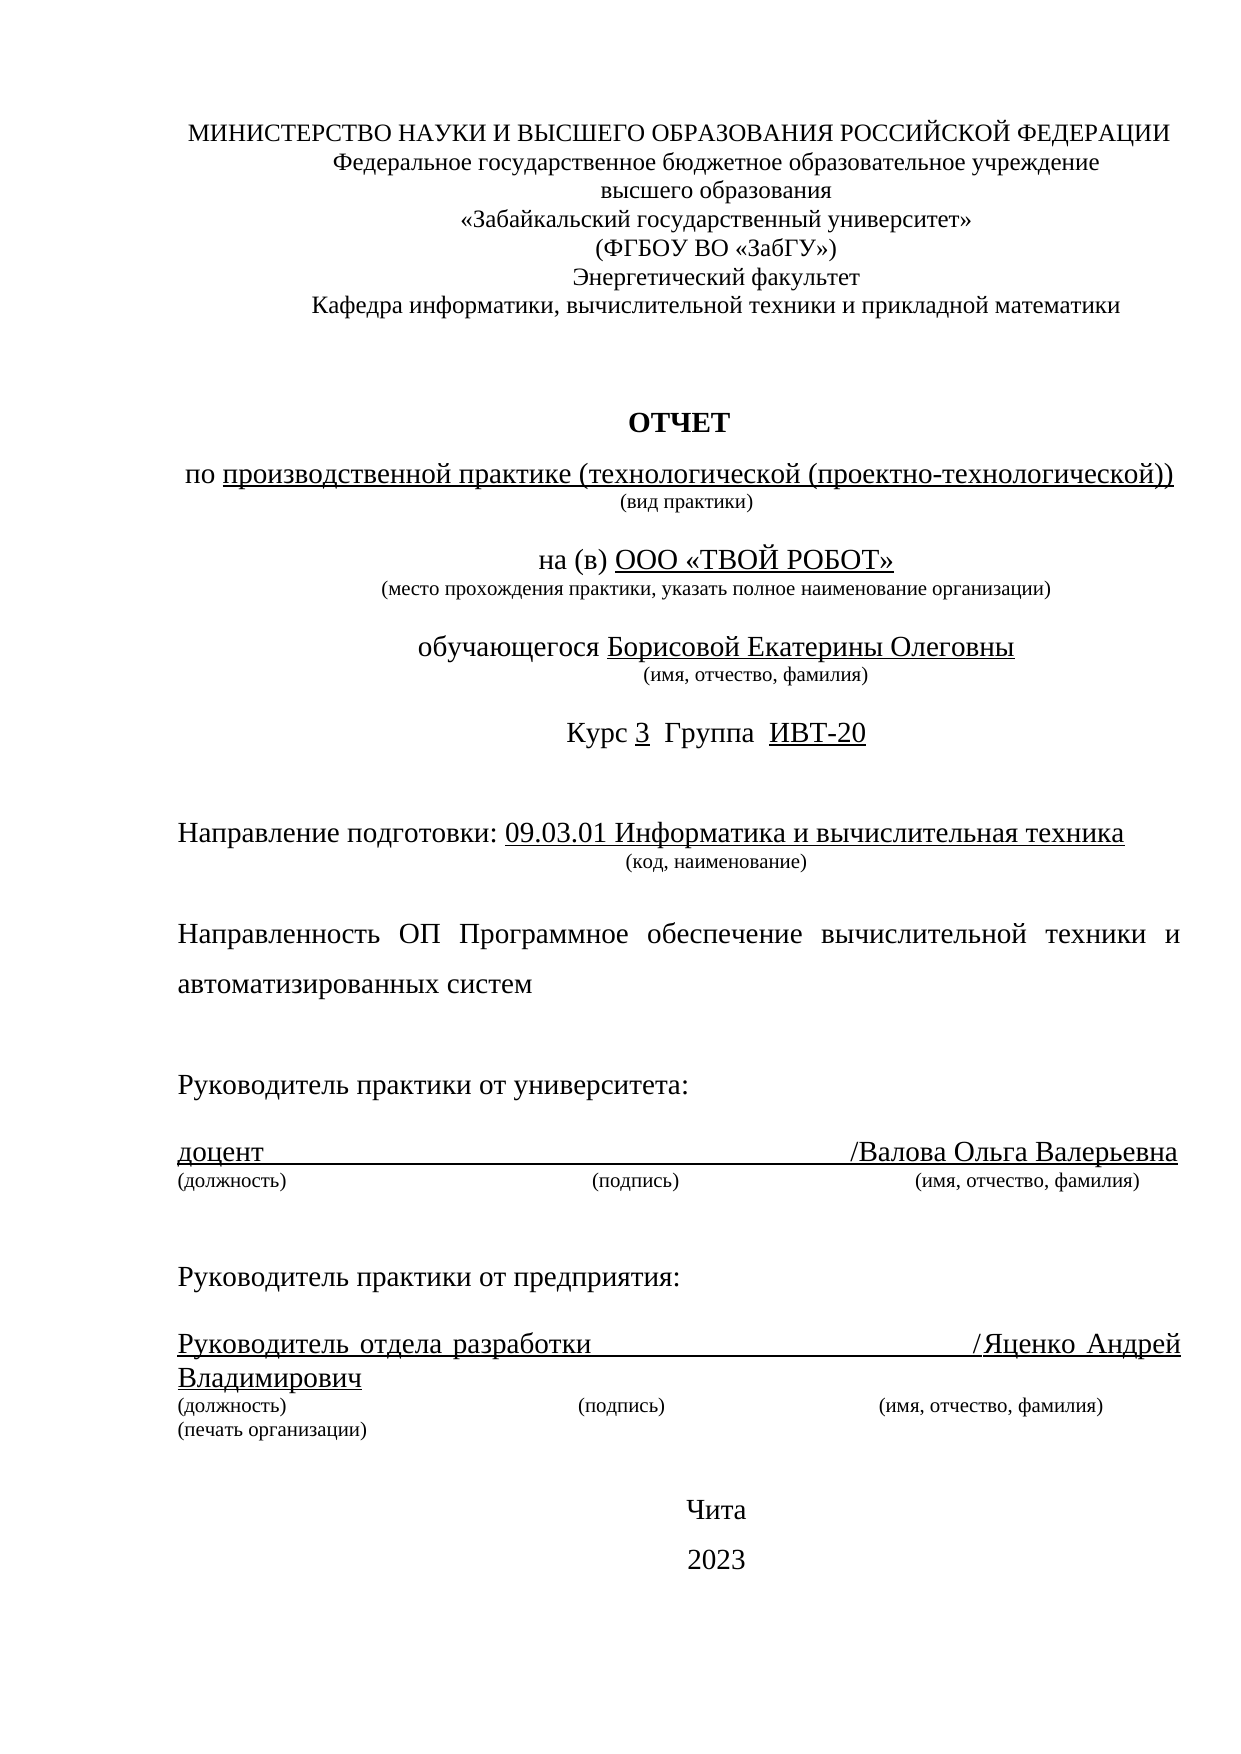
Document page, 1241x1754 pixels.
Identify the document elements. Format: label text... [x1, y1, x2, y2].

text ОТЧЕТ [177, 406, 1181, 439]
text Федеральное государственное бюджетное образовательное учреждение [177, 147, 1181, 176]
text (печать организации) [177, 1417, 1181, 1441]
text обучающегося Борисовой Екатерины Олеговны [177, 629, 1181, 662]
text МИНИСТЕРСТВО НАУКИ И ВЫСШЕГО ОБРАЗОВАНИЯ РОССИЙСКОЙ ФЕДЕРАЦИИ [177, 118, 1181, 147]
text Энергетический факультет [177, 262, 1181, 291]
text Чита [177, 1492, 1181, 1525]
text (имя, отчество, фамилия) [251, 662, 1181, 686]
text Кафедра информатики, вычислительной техники и прикладной математики [177, 291, 1181, 319]
text (вид практики) [546, 489, 1181, 513]
text (должность) (подпись) (имя, отчество, фамилия) [177, 1168, 1181, 1192]
text Руководитель практики от предприятия: [177, 1259, 1181, 1293]
text (код, наименование) [177, 849, 1181, 873]
text Направленность ОП Программное обеспечение вычислительной техники и автоматизированных систем [177, 916, 1181, 1000]
text Руководитель отдела разработки /Яценко Андрей Владимирович [177, 1326, 1181, 1393]
text «Забайкальский государственный университет» [177, 204, 1181, 233]
text 2023 [177, 1542, 1181, 1576]
text Направление подготовки: 09.03.01 Информатика и вычислительная техника [177, 816, 1181, 849]
text на (в) ООО «ТВОЙ РОБОТ» [177, 542, 1181, 576]
text (должность) (подпись) (имя, отчество, фамилия) [177, 1393, 1181, 1417]
text по производственной практике (технологической (проектно-технологической)) [177, 456, 1181, 489]
text (ФГБОУ ВО «ЗабГУ») [177, 233, 1181, 262]
text Руководитель практики от университета: [177, 1067, 1181, 1101]
text высшего образования [177, 176, 1181, 204]
text (место прохождения практики, указать полное наименование организации) [177, 576, 1181, 600]
text доцент /Валова Ольга Валерьевна [177, 1134, 1181, 1168]
text Курс 3 Группа ИВТ-20 [177, 715, 1181, 748]
